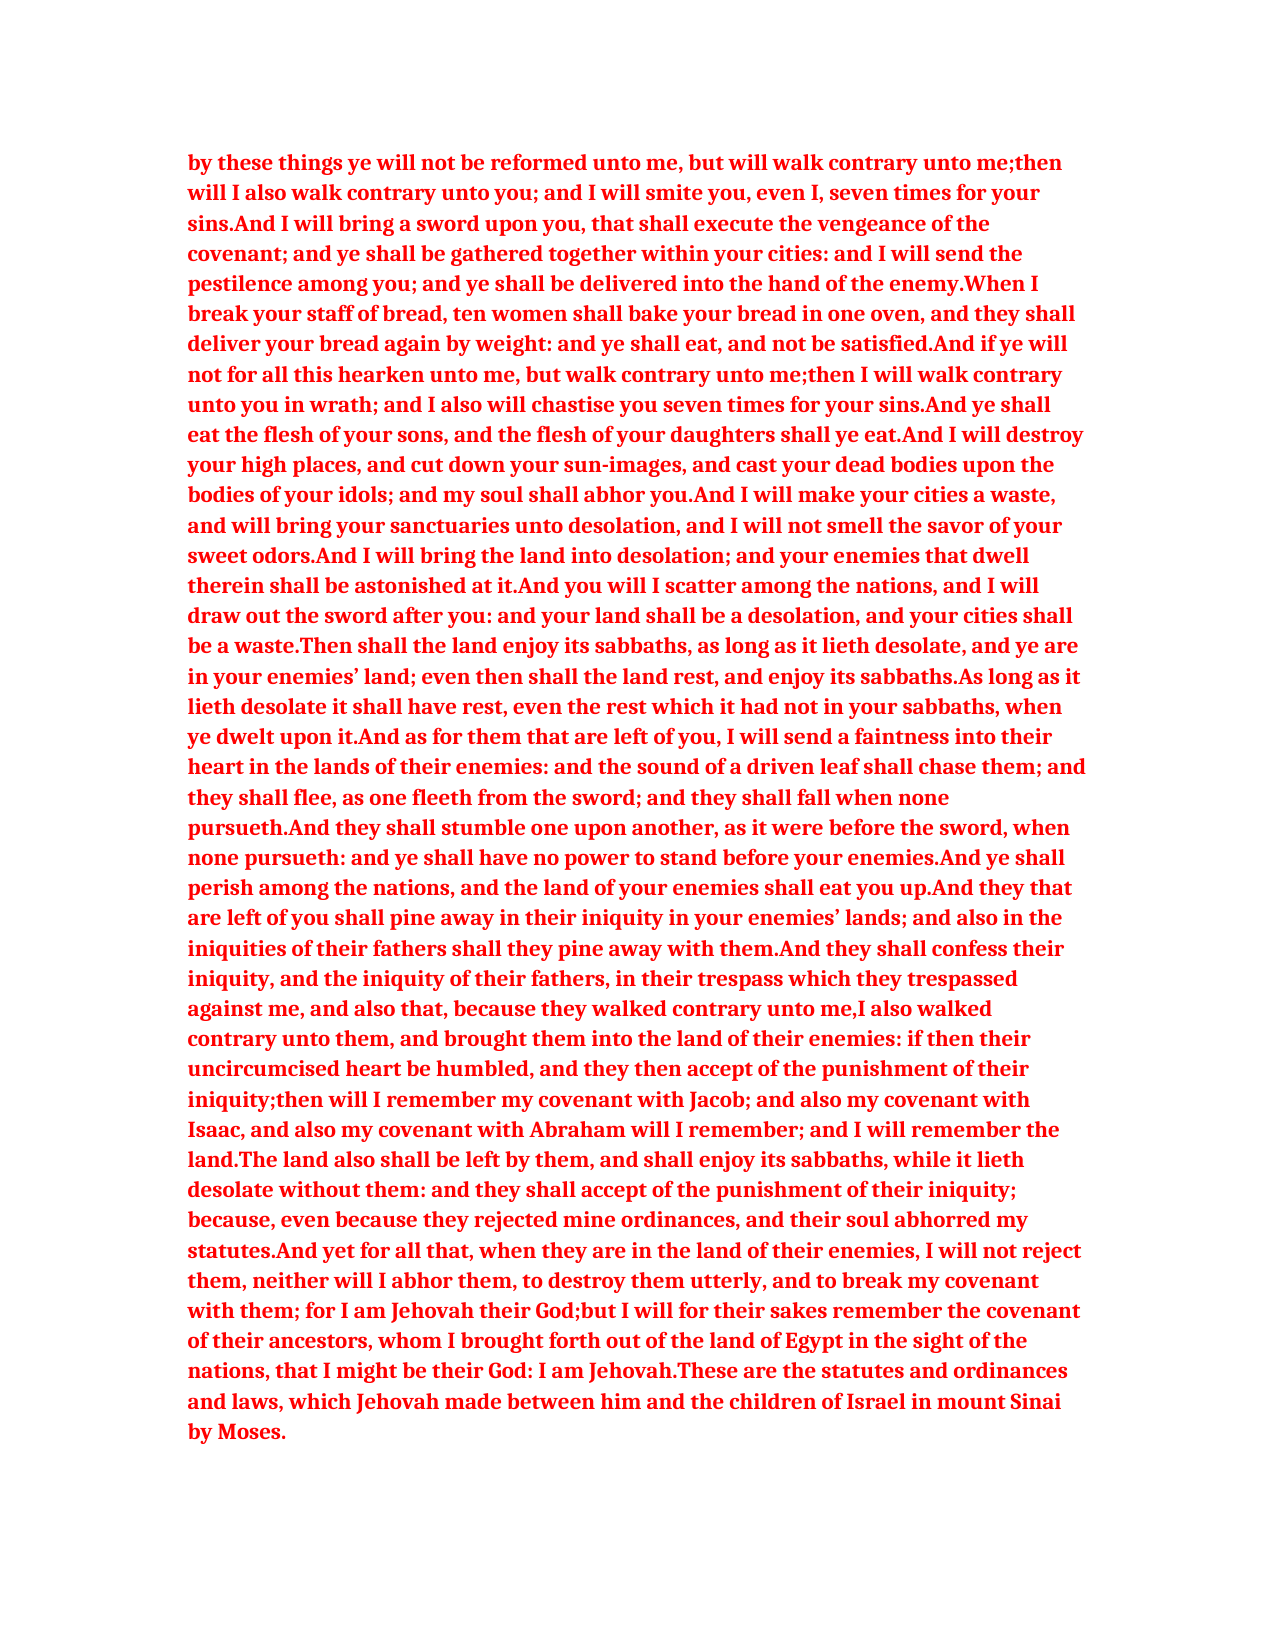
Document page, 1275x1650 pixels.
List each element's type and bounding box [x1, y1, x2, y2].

text [187, 150, 1087, 1445]
